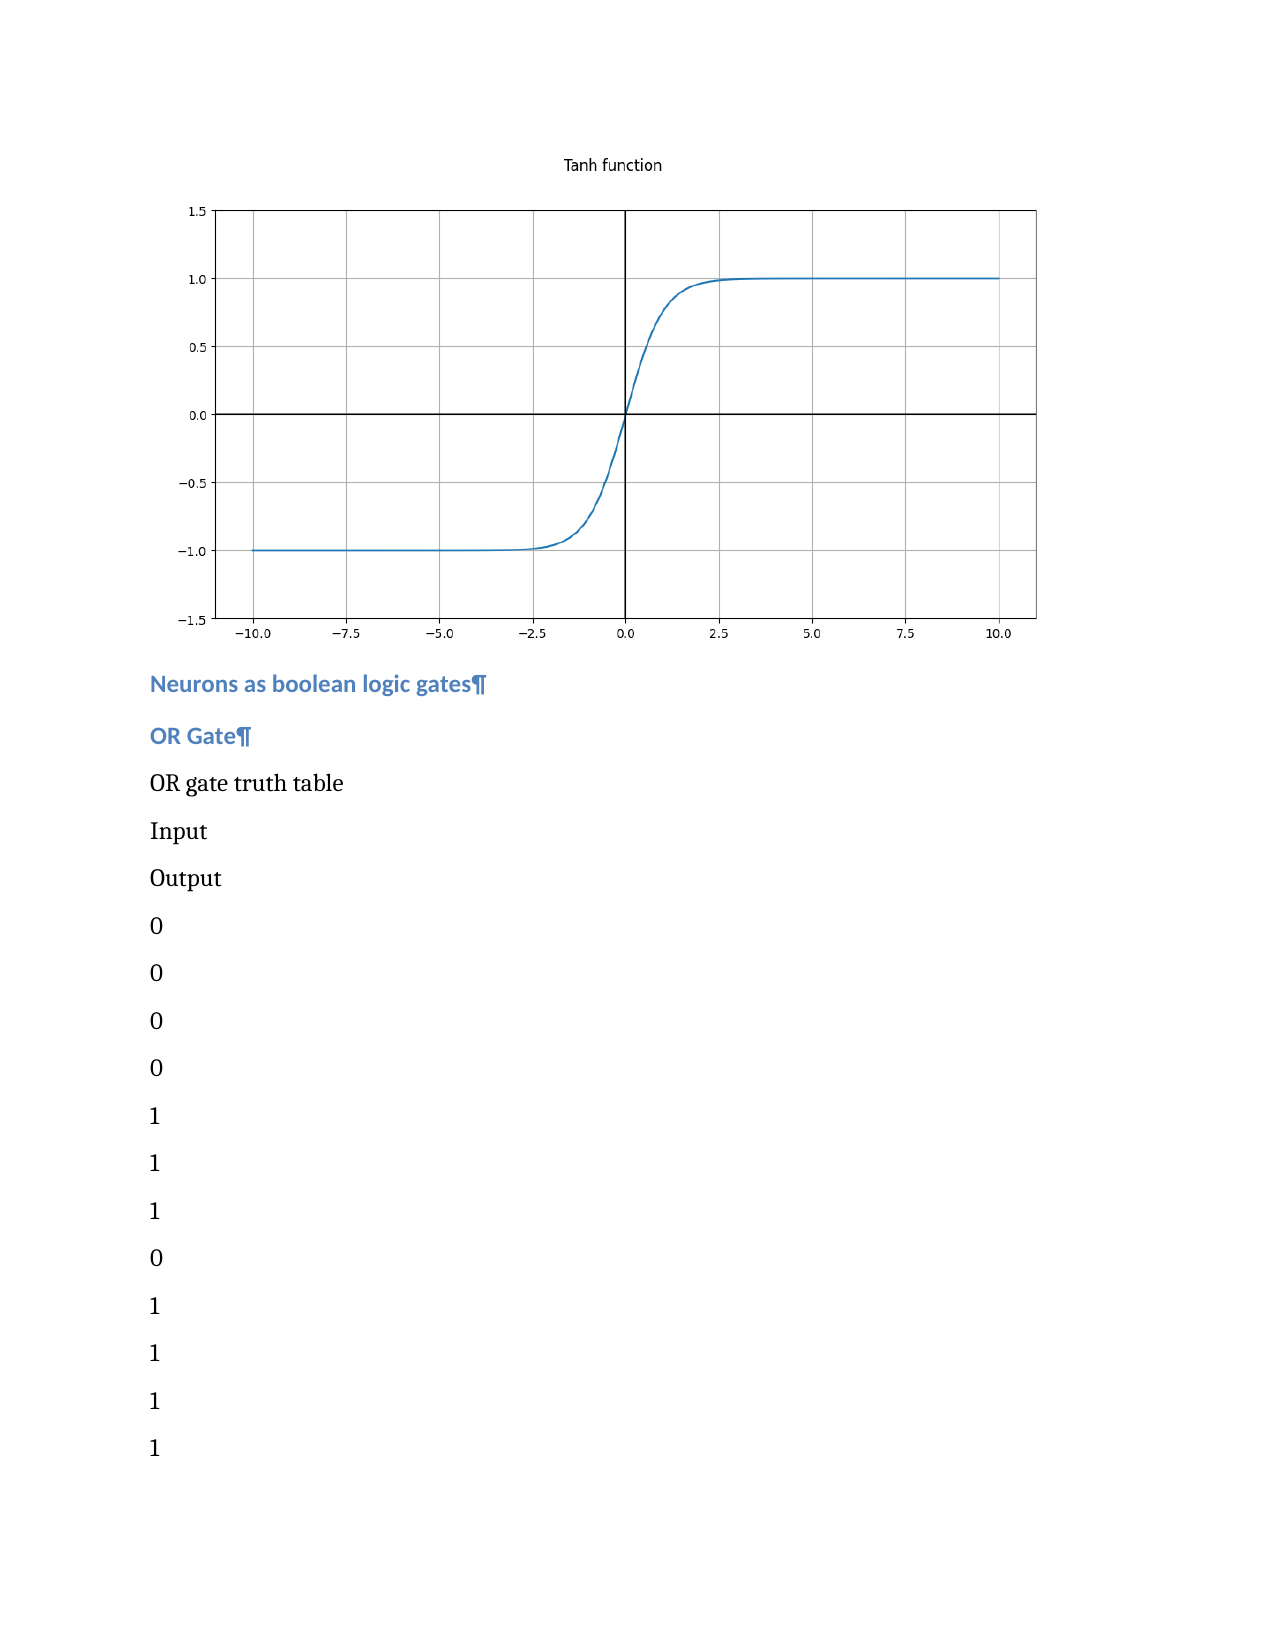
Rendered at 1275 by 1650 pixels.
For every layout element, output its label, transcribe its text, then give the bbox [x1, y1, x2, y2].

text 1 [150, 1339, 1125, 1368]
text 1 [150, 1292, 1125, 1321]
text 1 [150, 1197, 1125, 1226]
text OR gate truth table [150, 769, 1125, 798]
text 1 [150, 1387, 1125, 1416]
subtitle Neurons as boolean logic gates¶ [150, 669, 1125, 699]
text 0 [150, 959, 1125, 988]
text Output [150, 864, 1125, 893]
picture [168, 150, 1044, 648]
text 0 [150, 1244, 1125, 1273]
text 1 [150, 1102, 1125, 1131]
text 0 [150, 912, 1125, 941]
text 1 [150, 1434, 1125, 1463]
text 1 [150, 1149, 1125, 1178]
text 0 [150, 1007, 1125, 1036]
text 0 [150, 1054, 1125, 1083]
text Input [150, 817, 1125, 846]
subtitle OR Gate¶ [150, 720, 1125, 751]
